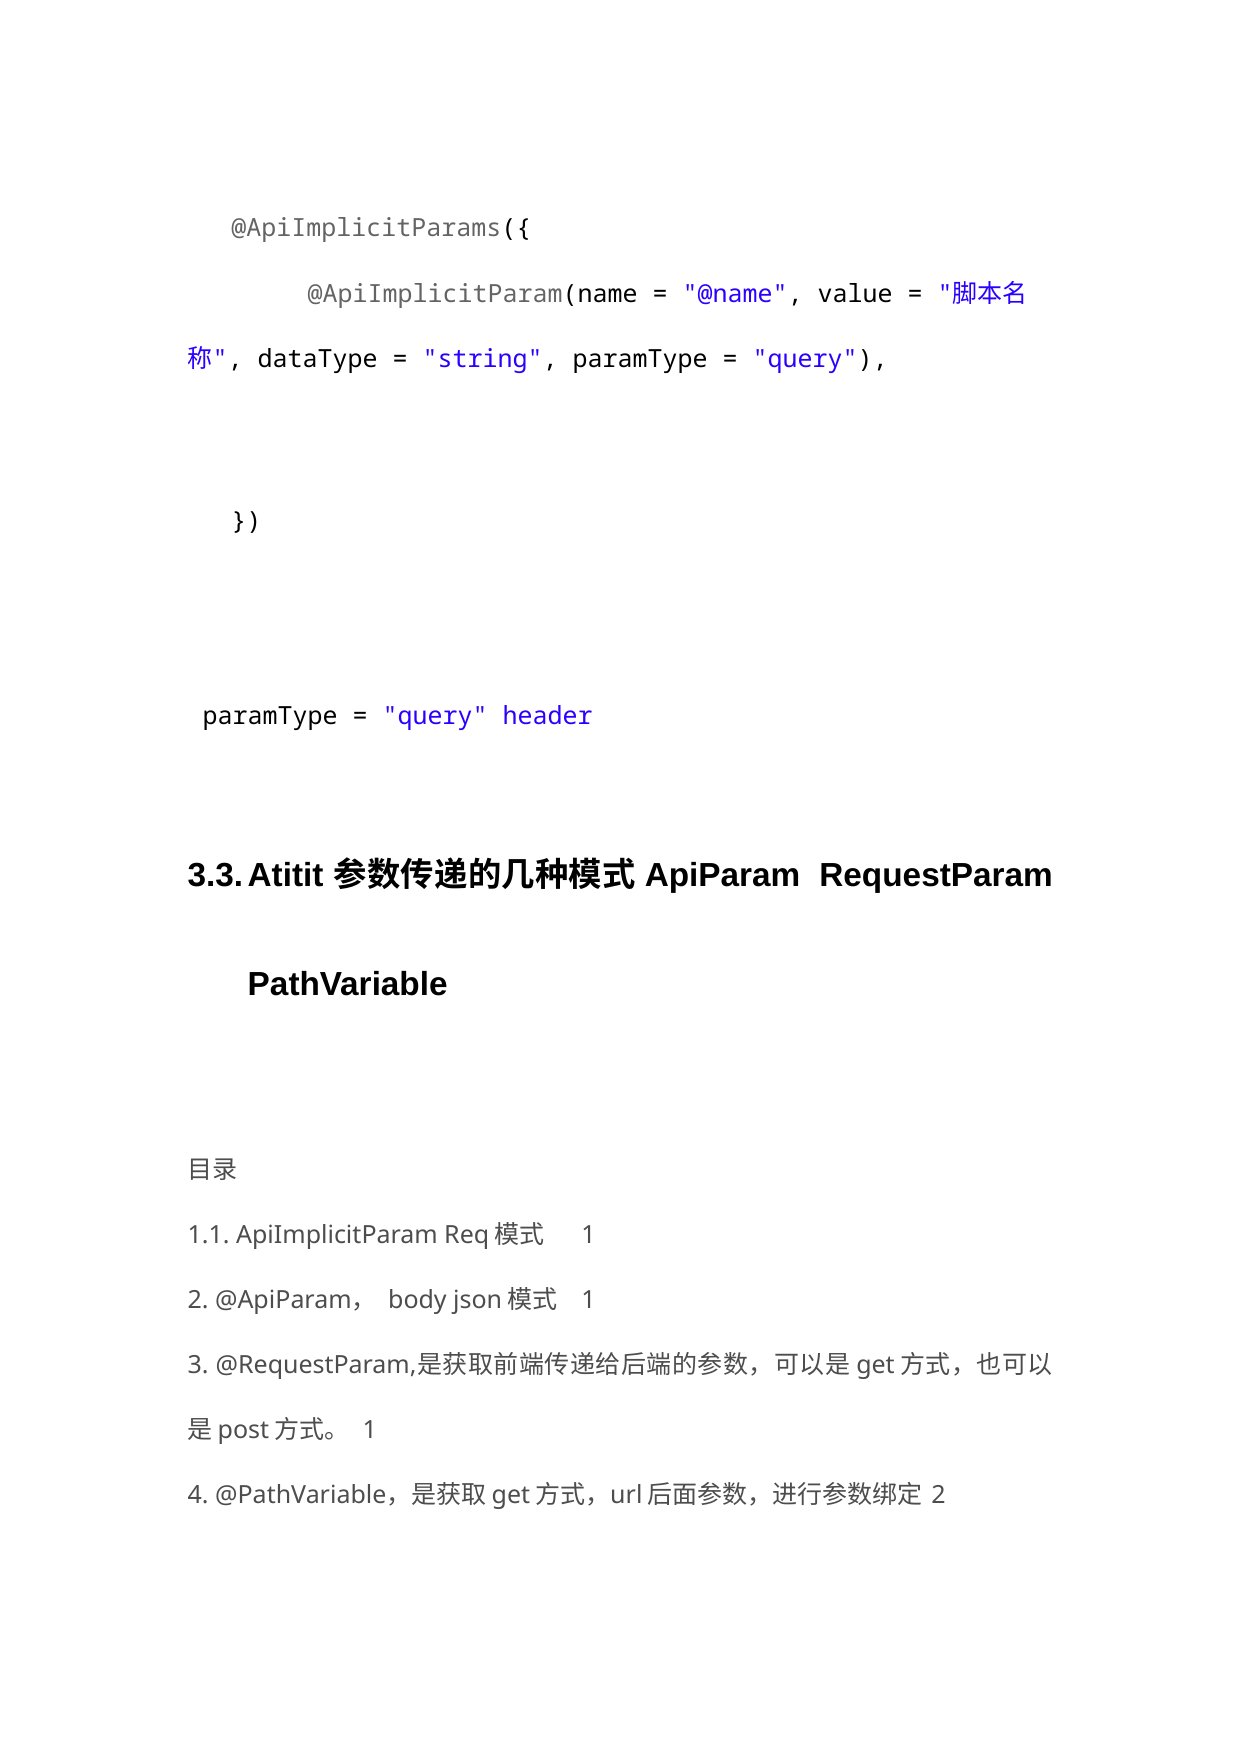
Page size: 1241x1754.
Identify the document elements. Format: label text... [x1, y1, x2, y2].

text 2. @ApiParam， body json模式 1 [187, 1266, 1053, 1331]
text @ApiImplicitParam(name = "@name", value = "脚本名称", dataType = "string", paramType = "query"), [187, 259, 1053, 389]
text paramType = "query" header [187, 682, 1053, 747]
text 3. @RequestParam,是获取前端传递给后端的参数，可以是get方式，也可以是post方式。 1 [187, 1331, 1053, 1461]
text 4. @PathVariable，是获取get方式，url后面参数，进行参数绑定 2 [187, 1461, 1053, 1526]
text 1.1. ApiImplicitParam Req模式 1 [187, 1201, 1053, 1266]
text @ApiImplicitParams({ [187, 194, 1053, 259]
text 目录 [187, 1136, 1053, 1201]
text }) [187, 487, 1053, 552]
subtitle Atitit 参数传递的几种模式 ApiParam RequestParam PathVariable [187, 839, 1053, 1016]
